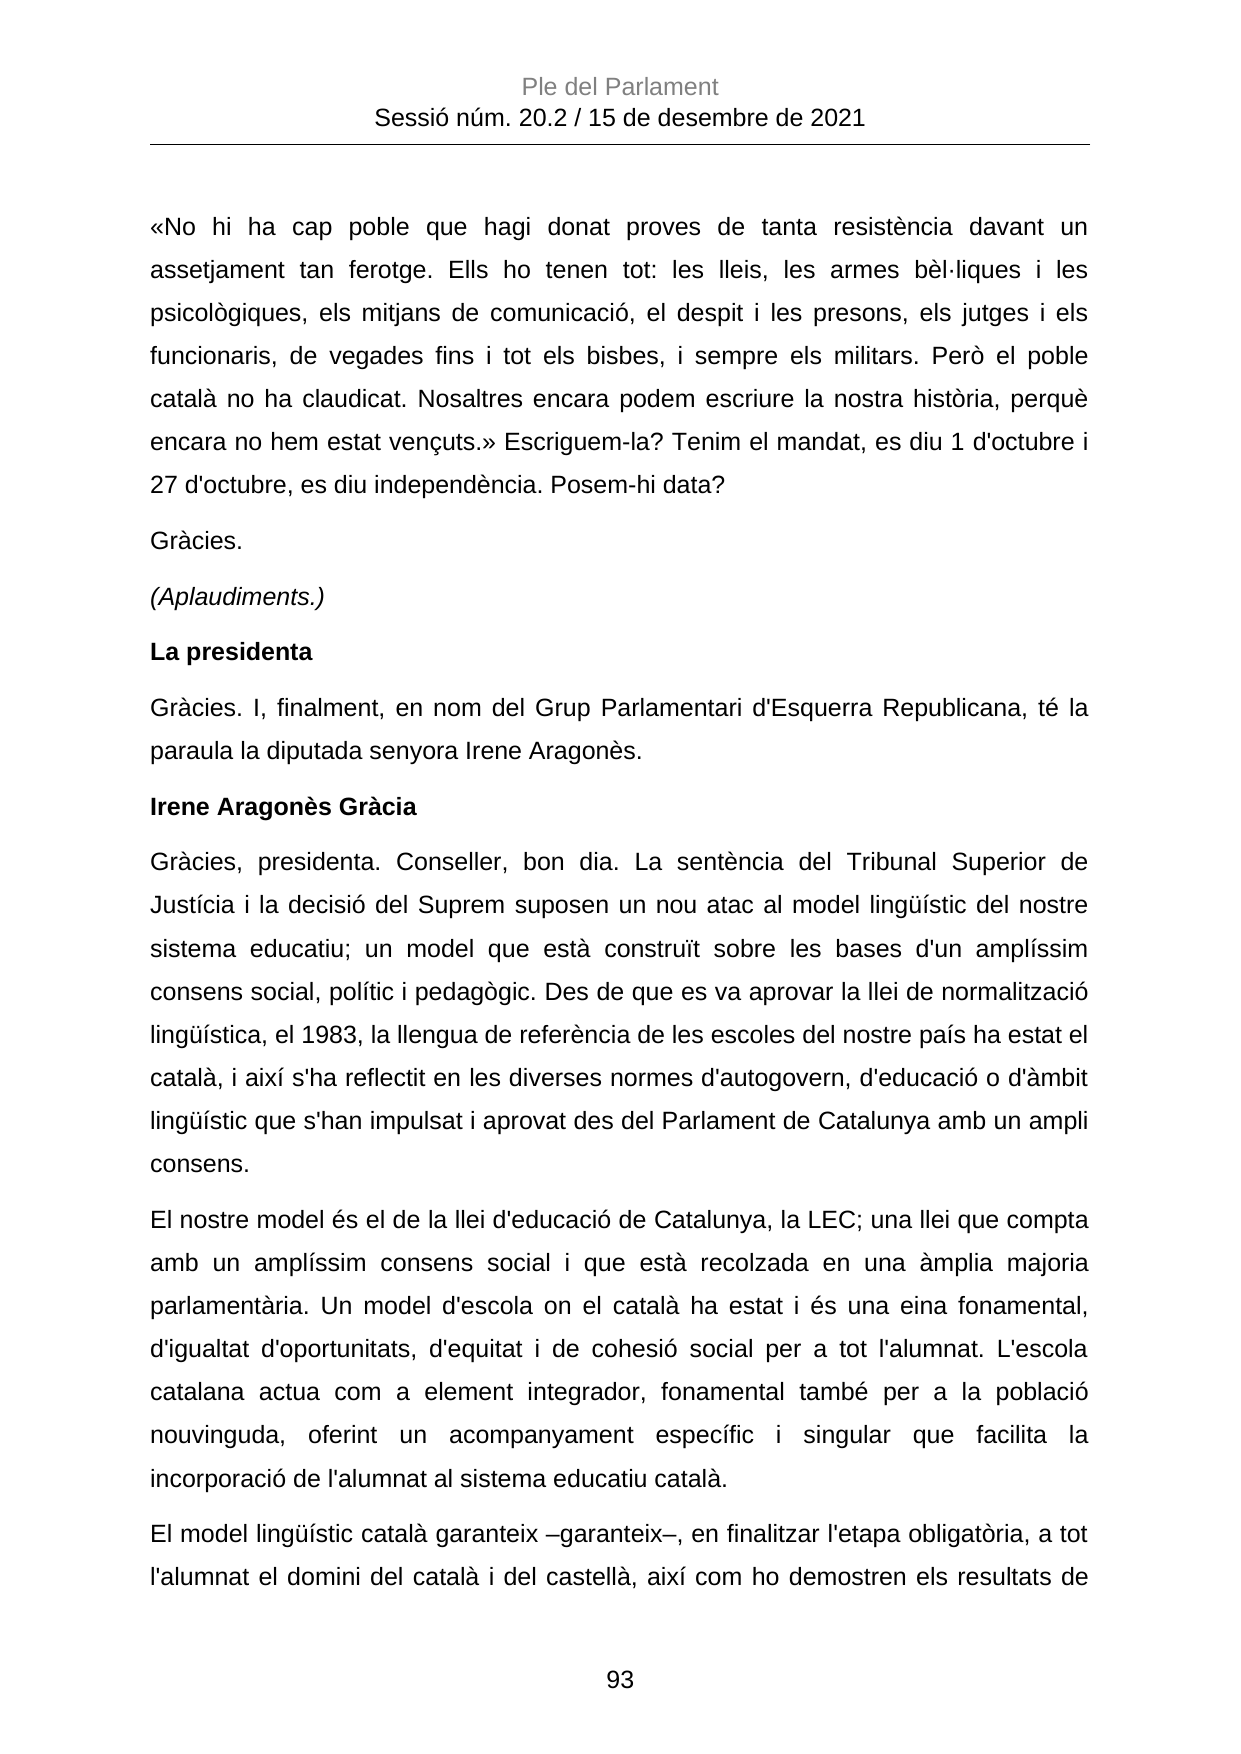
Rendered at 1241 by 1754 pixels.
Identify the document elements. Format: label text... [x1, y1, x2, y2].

text (Aplaudiments.) [150, 582, 1090, 611]
text Irene Aragonès Gràcia [150, 792, 1090, 821]
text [150, 1519, 1090, 1591]
text Gràcies. I, finalment, en nom del Grup Parlamentari d'Esquerra Republicana, té la paraula la diputada senyora Irene Aragonès. [150, 693, 1090, 765]
text «No hi ha cap poble que hagi donat proves de tanta resistència davant un assetjament tan ferotge. Ells ho tenen tot: les lleis, les armes bèl·liques i les psicològiques, els mitjans de comunicació, el despit i les presons, els jutges i els funcionaris, de vegades fins i tot els bisbes, i sempre els militars. Però el poble català no ha claudicat. Nosaltres encara podem escriure la nostra història, perquè encara no hem estat vençuts.» Escriguem-la? Tenim el mandat, es diu 1 d'octubre i 27 d'octubre, es diu independència. Posem-hi data? [150, 212, 1090, 499]
text El nostre model és el de la llei d'educació de Catalunya, la LEC; una llei que compta amb un amplíssim consens social i que està recolzada en una àmplia majoria parlamentària. Un model d'escola on el català ha estat i és una eina fonamental, d'igualtat d'oportunitats, d'equitat i de cohesió social per a tot l'alumnat. L'escola catalana actua com a element integrador, fonamental també per a la població nouvinguda, oferint un acompanyament específic i singular que facilita la incorporació de l'alumnat al sistema educatiu català. [150, 1205, 1090, 1492]
text Gràcies. [150, 526, 1090, 555]
text Gràcies, presidenta. Conseller, bon dia. La sentència del Tribunal Superior de Justícia i la decisió del Suprem suposen un nou atac al model lingüístic del nostre sistema educatiu; un model que està construït sobre les bases d'un amplíssim consens social, polític i pedagògic. Des de que es va aprovar la llei de normalització lingüística, el 1983, la llengua de referència de les escoles del nostre país ha estat el català, i així s'ha reflectit en les diverses normes d'autogovern, d'educació o d'àmbit lingüístic que s'han impulsat i aprovat des del Parlament de Catalunya amb un ampli consens. [150, 847, 1090, 1178]
text La presidenta [150, 637, 1090, 666]
